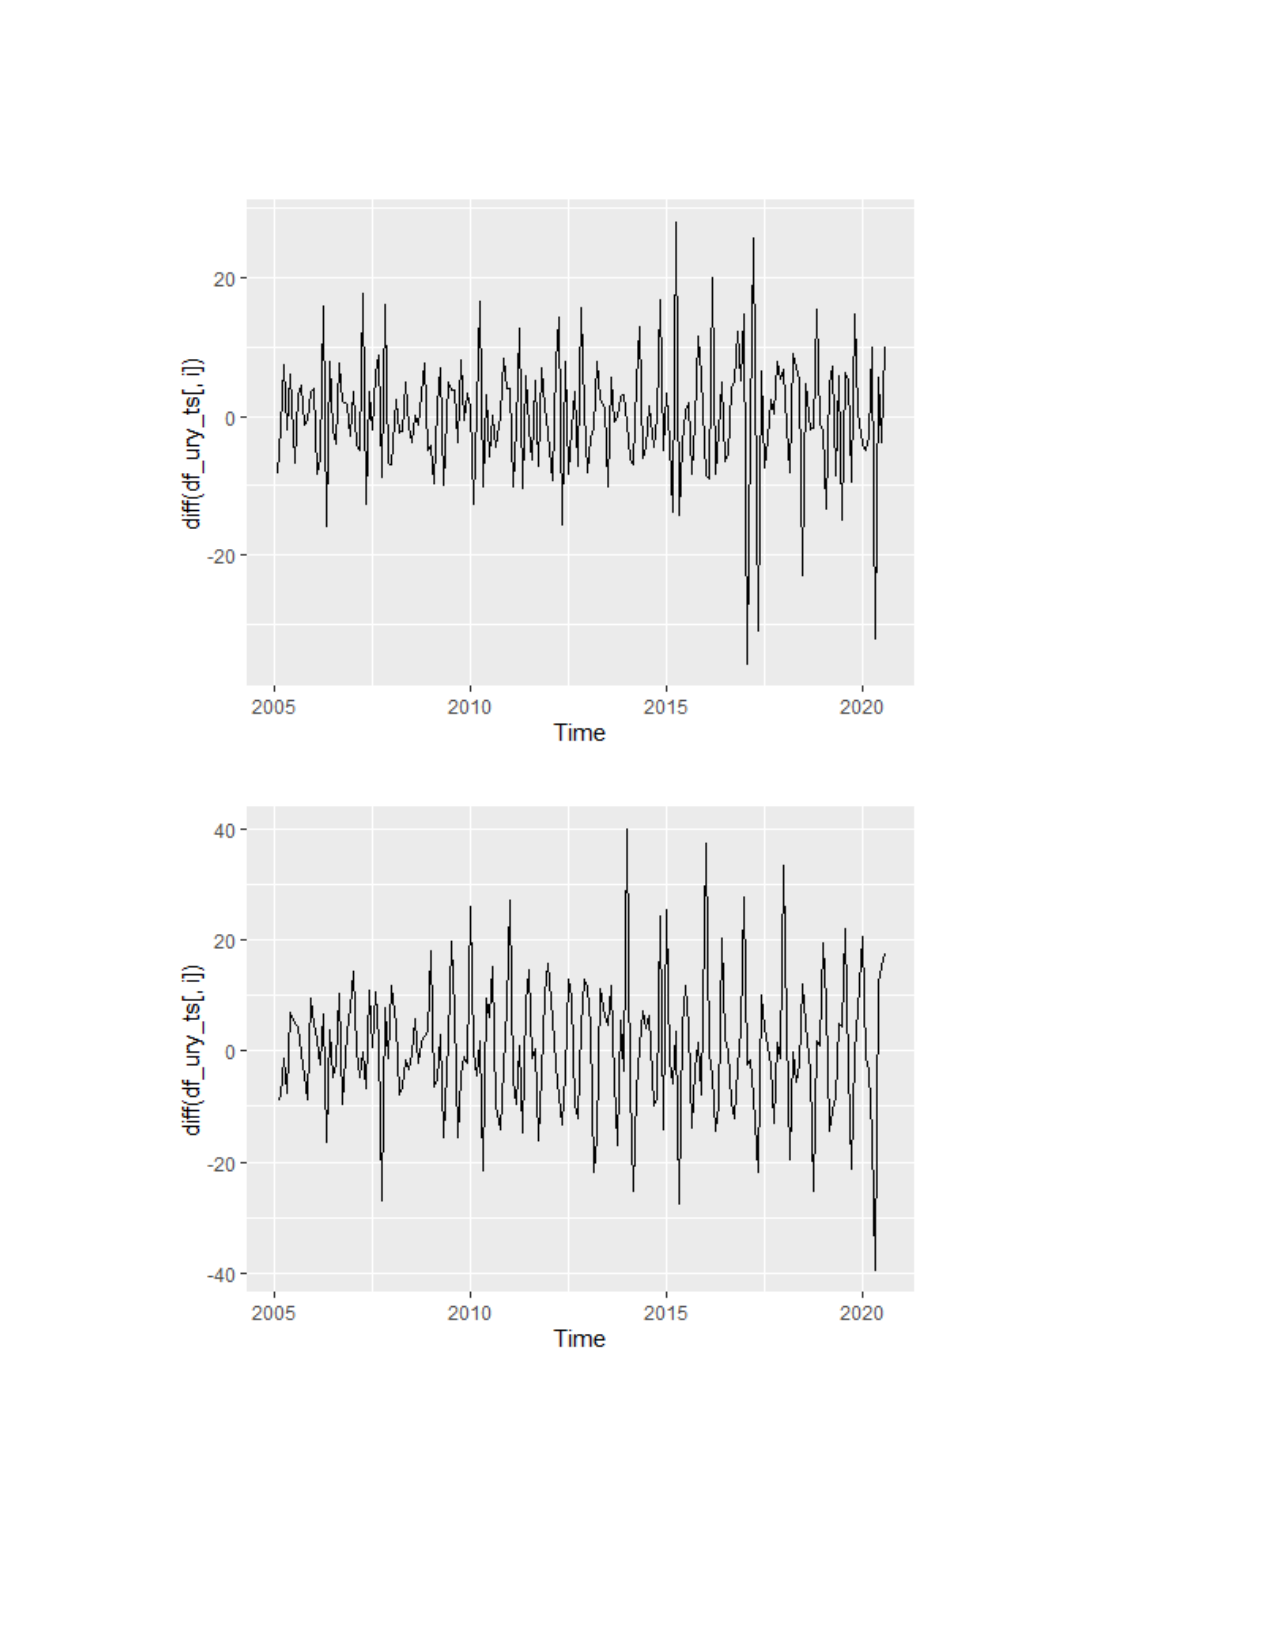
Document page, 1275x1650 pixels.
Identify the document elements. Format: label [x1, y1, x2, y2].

picture [168, 150, 927, 1363]
